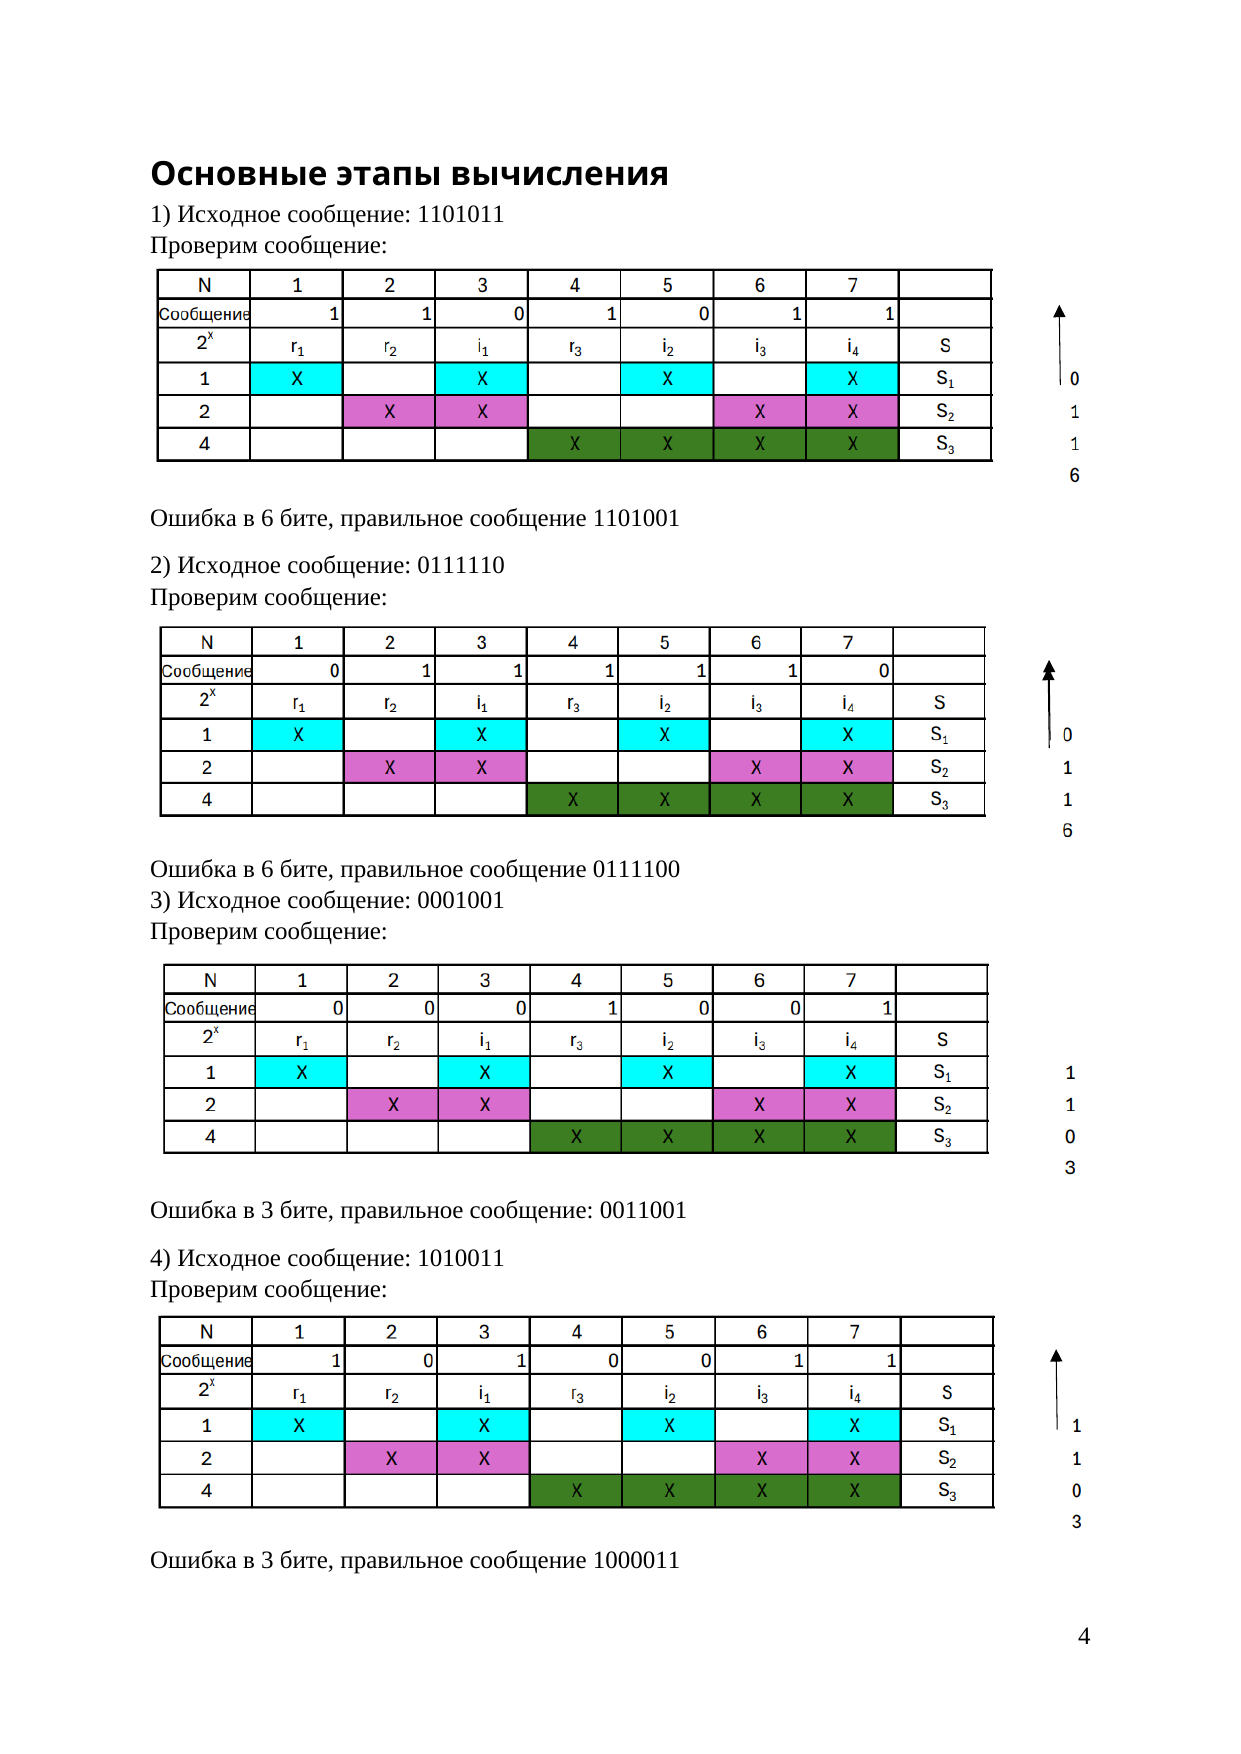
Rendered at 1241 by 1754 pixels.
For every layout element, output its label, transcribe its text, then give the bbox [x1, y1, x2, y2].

text 2) Исходное сообщение: 0111110 Проверим сообщение:Ошибка в 6 бите, правильное сообщение 0111100 3) Исходное сообщение: 0001001 Проверим сообщение:Ошибка в 3 бите, правильное сообщение: 0011001 [150, 852, 1090, 946]
picture [150, 261, 1091, 501]
text 1) Исходное сообщение: 1101011 Проверим сообщение: Ошибка в 6 бите, правильное сообщение 1101001 [150, 501, 1090, 532]
subtitle Основные этапы вычисления [150, 150, 1090, 195]
text 1) Исходное сообщение: 1101011 Проверим сообщение: Ошибка в 6 бите, правильное сообщение 1101001 [150, 199, 1090, 261]
picture [150, 946, 1091, 1193]
text 2) Исходное сообщение: 0111110 Проверим сообщение:Ошибка в 6 бите, правильное сообщение 0111100 3) Исходное сообщение: 0001001 Проверим сообщение:Ошибка в 3 бите, правильное сообщение: 0011001 [150, 1193, 1090, 1224]
text 4) Исходное сообщение: 1010011 Проверим сообщение:Ошибка в 3 бите, правильное сообщение 1000011 [150, 1243, 1090, 1304]
text 4) Исходное сообщение: 1010011 Проверим сообщение:Ошибка в 3 бите, правильное сообщение 1000011 [150, 1543, 1090, 1573]
text 2) Исходное сообщение: 0111110 Проверим сообщение:Ошибка в 6 бите, правильное сообщение 0111100 3) Исходное сообщение: 0001001 Проверим сообщение:Ошибка в 3 бите, правильное сообщение: 0011001 [150, 551, 1090, 612]
picture [150, 612, 1091, 852]
picture [150, 1304, 1091, 1543]
